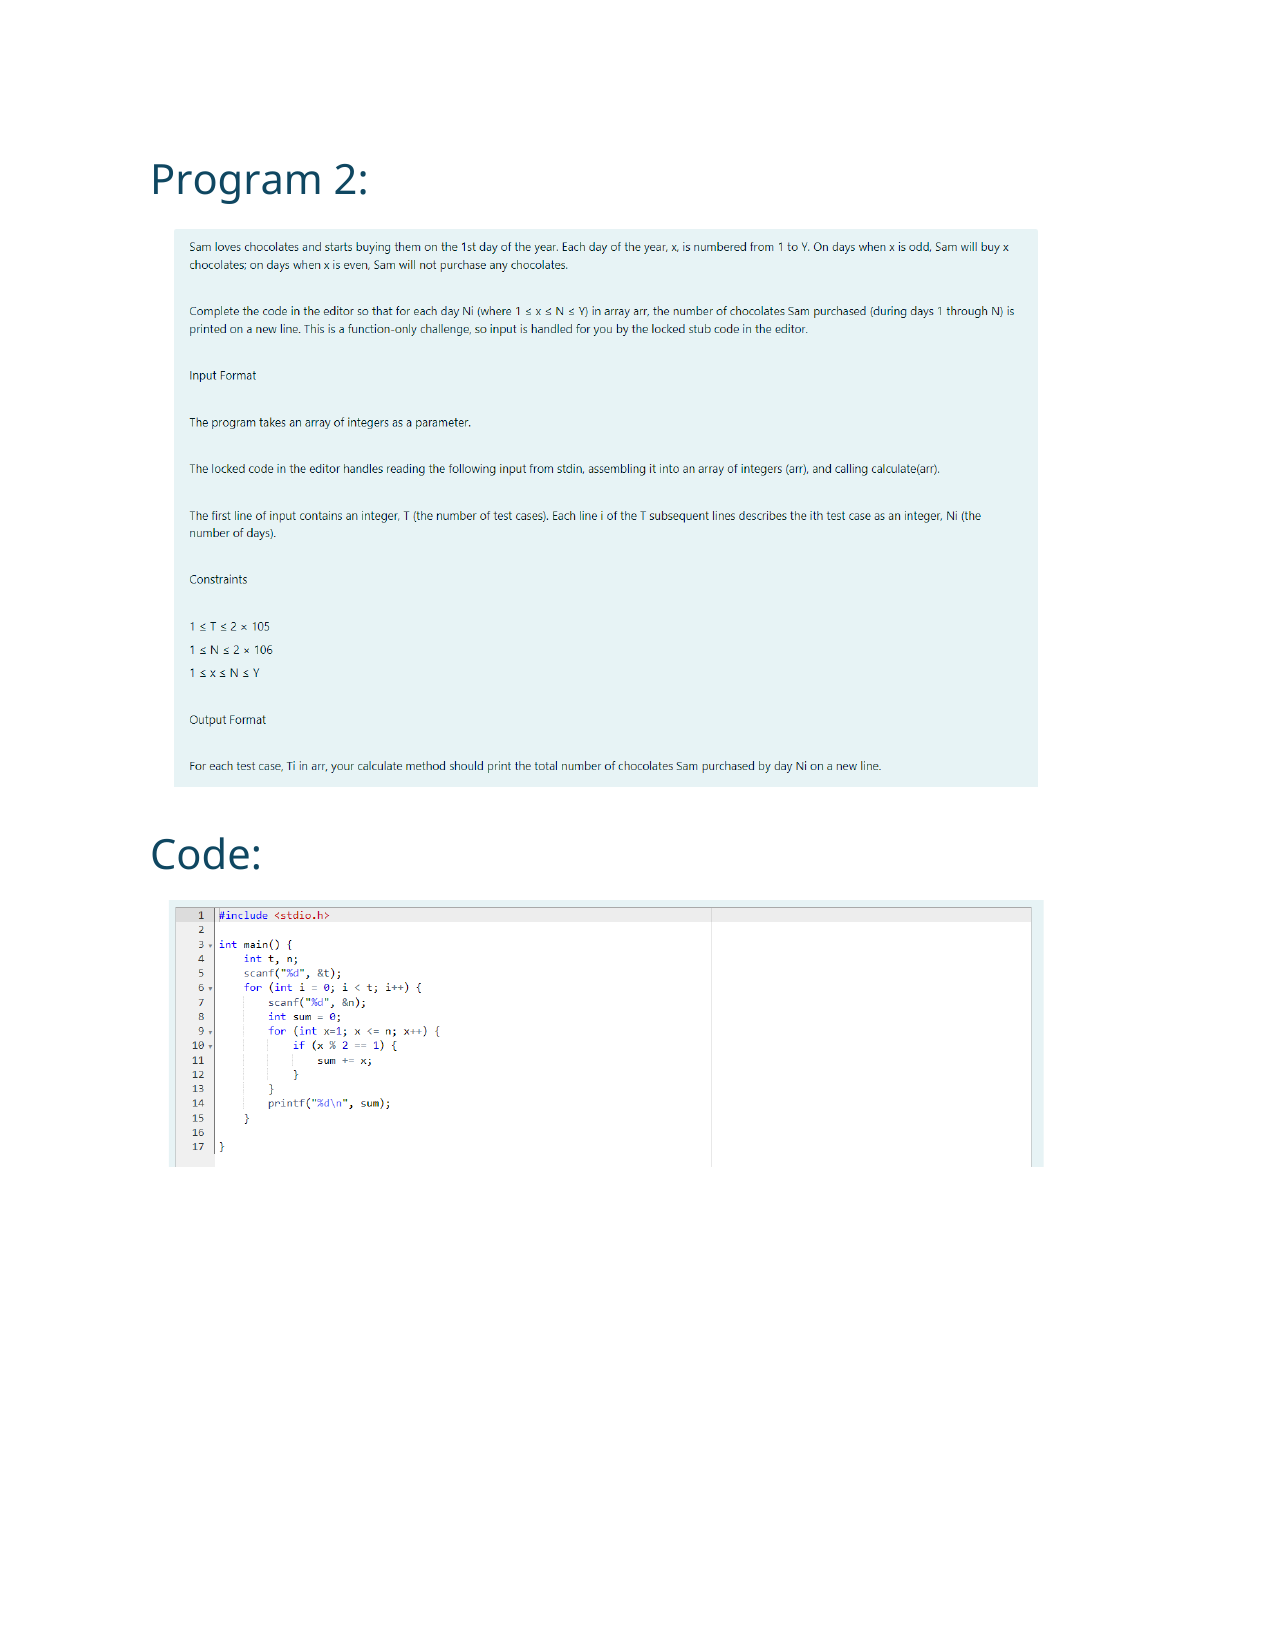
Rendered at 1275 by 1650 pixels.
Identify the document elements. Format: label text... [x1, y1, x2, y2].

picture [168, 900, 1044, 1167]
subtitle Program 2: [150, 150, 1125, 207]
picture [168, 225, 1044, 787]
subtitle Code: [150, 824, 1125, 881]
